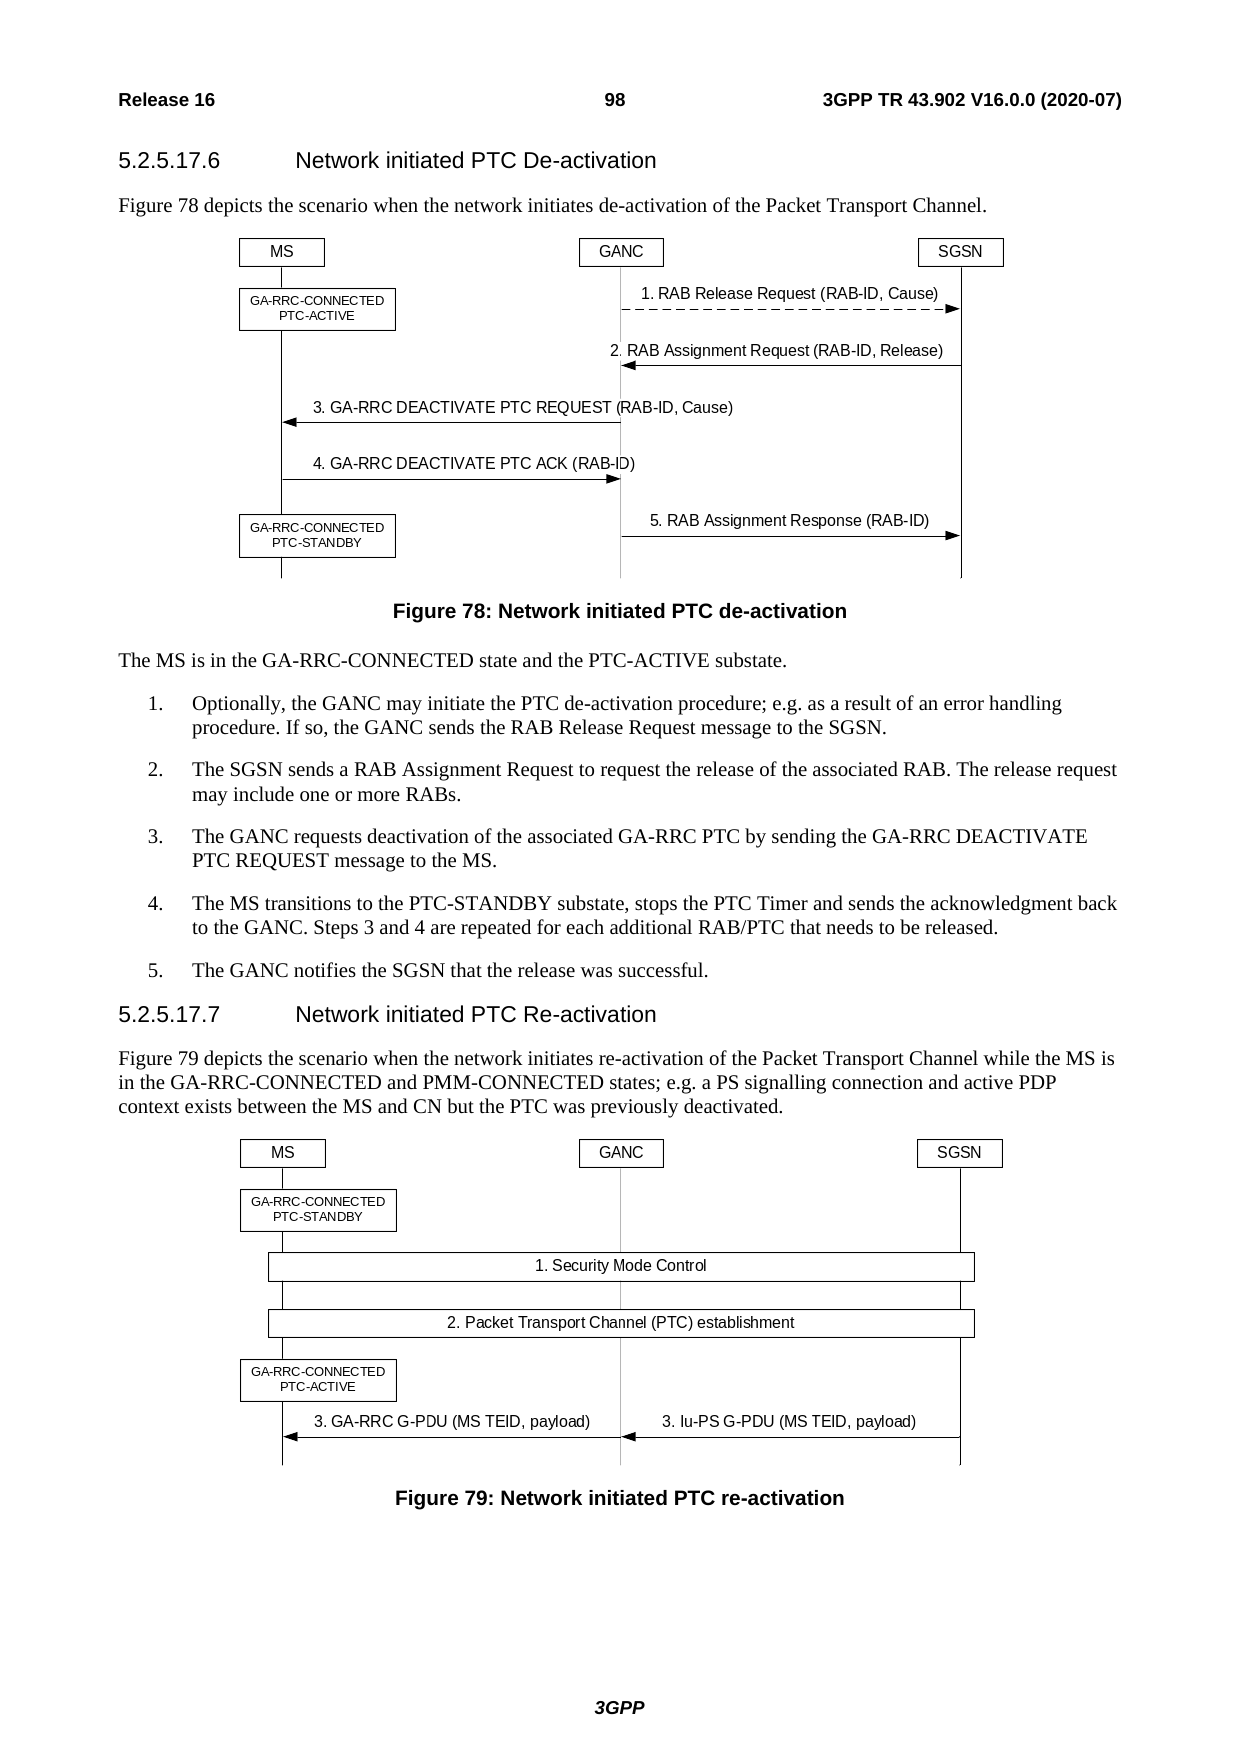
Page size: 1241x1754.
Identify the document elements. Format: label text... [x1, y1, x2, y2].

text 5. The GANC notifies the SGSN that the release was successful. [148, 958, 1122, 982]
text 3. The GANC requests deactivation of the associated GA-RRC PTC by sending the GA-RRC DEACTIVATE PTC REQUEST message to the MS. [148, 824, 1122, 872]
text 2. The SGSN sends a RAB Assignment Request to request the release of the associated RAB. The release request may include one or more RABs. [148, 757, 1122, 806]
text 1. Optionally, the GANC may initiate the PTC de-activation procedure; e.g. as a result of an error handling procedure. If so, the GANC sends the RAB Release Request message to the SGSN. [148, 691, 1122, 739]
subtitle 5.2.5.17.6 Network initiated PTC De-activation [118, 147, 1122, 174]
text Figure 79 depicts the scenario when the network initiates re-activation of the Packet Transport Channel while the MS is in the GA-RRC-CONNECTED and PMM-CONNECTED states; e.g. a PS signalling connection and active PDP context exists between the MS and CN but the PTC was previously deactivated. [118, 1046, 1122, 1118]
text Figure 78 depicts the scenario when the network initiates de-activation of the Packet Transport Channel. [118, 193, 1122, 217]
text Figure 79: Network initiated PTC re-activation [118, 1485, 1122, 1509]
subtitle 5.2.5.17.7 Network initiated PTC Re-activation [118, 1001, 1122, 1027]
text The MS is in the GA-RRC-CONNECTED state and the PTC-ACTIVE substate. [118, 648, 1122, 672]
text Figure 78: Network initiated PTC de-activation [118, 599, 1122, 623]
text 4. The MS transitions to the PTC-STANDBY substate, stops the PTC Timer and sends the acknowledgment back to the GANC. Steps 3 and 4 are repeated for each additional RAB/PTC that needs to be released. [148, 891, 1122, 939]
